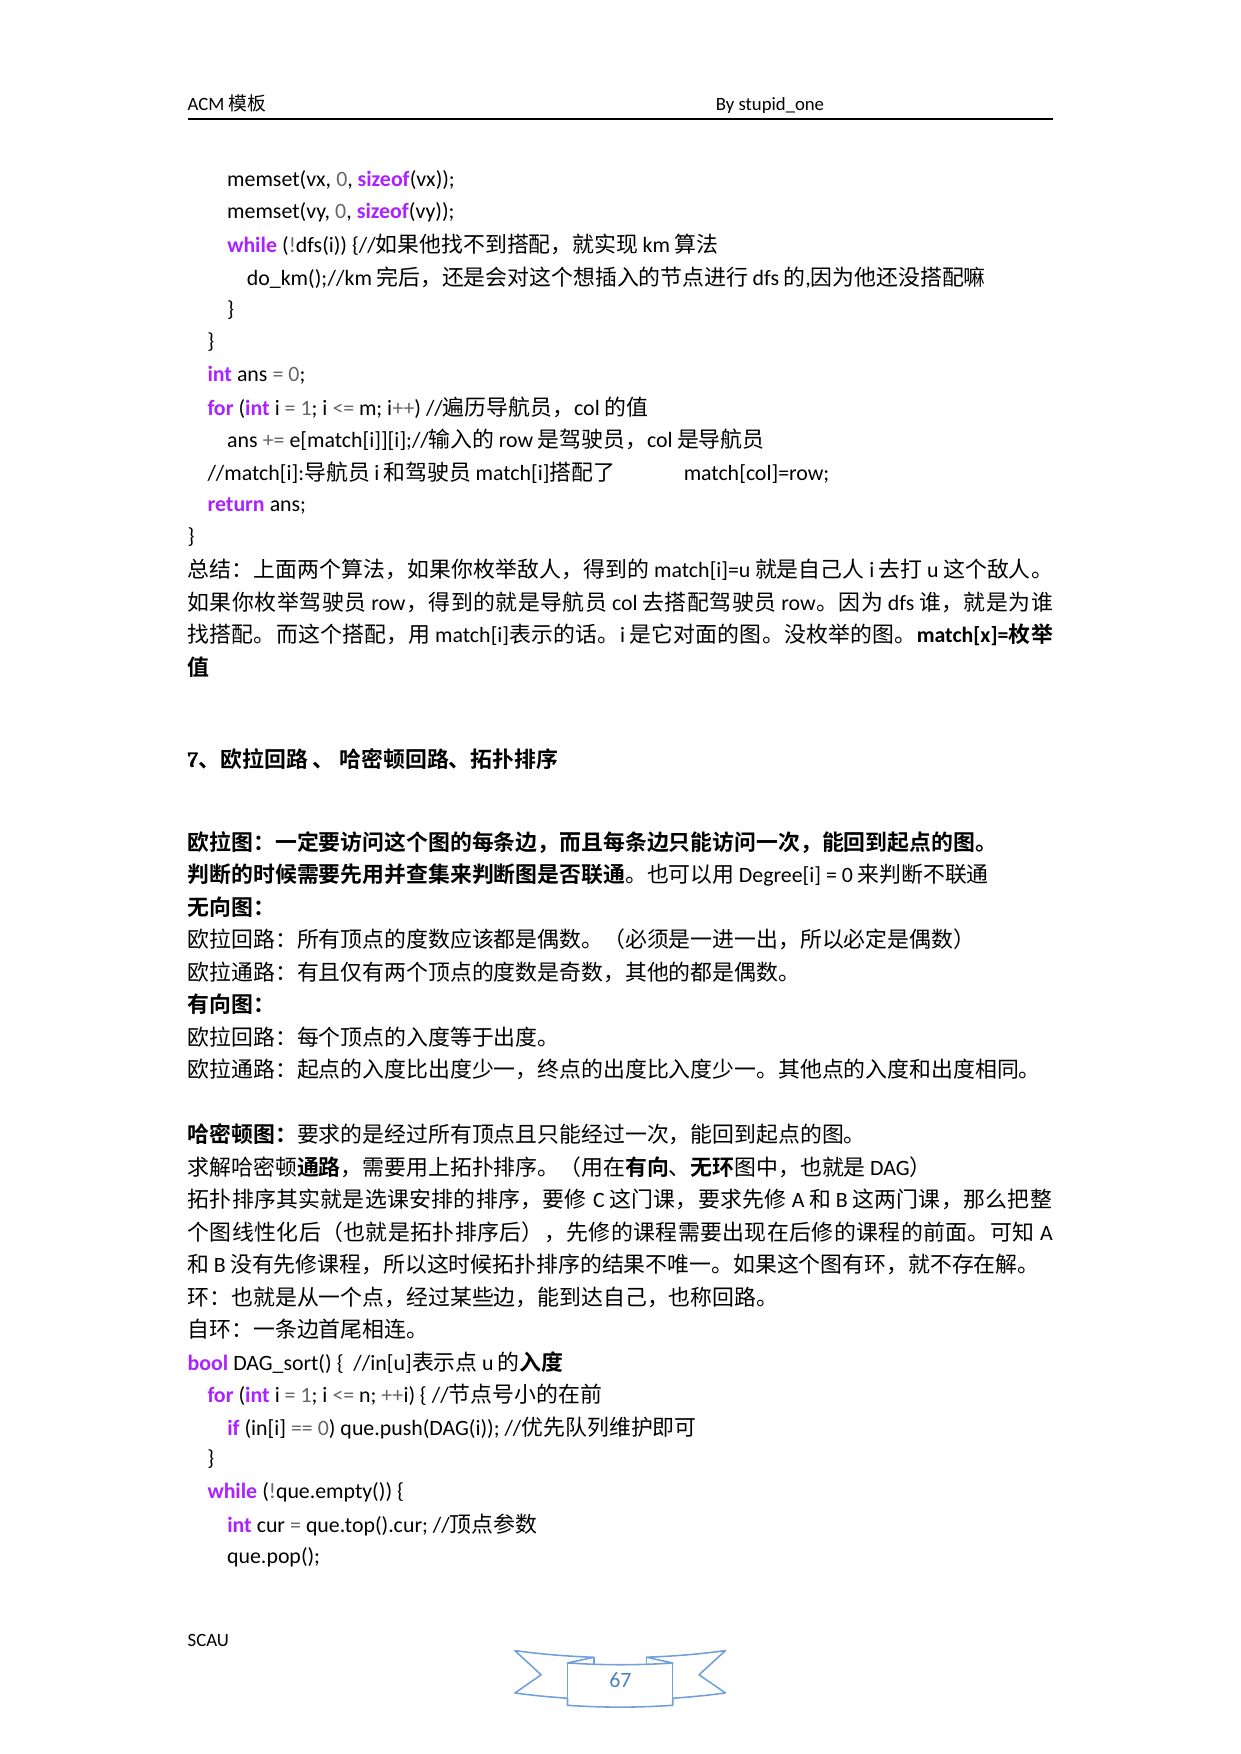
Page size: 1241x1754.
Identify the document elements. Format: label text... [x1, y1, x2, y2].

text } [187, 519, 1053, 552]
text 欧拉回路：所有顶点的度数应该都是偶数。（必须是一进一出，所以必定是偶数） [187, 922, 1053, 954]
text 自环：一条边首尾相连。 [187, 1312, 1053, 1344]
text if (in[i] == 0) que.push(DAG(i)); //优先队列维护即可 [187, 1409, 1053, 1442]
text 哈密顿图：要求的是经过所有顶点且只能经过一次，能回到起点的图。 [187, 1117, 1053, 1149]
text que.pop(); [187, 1539, 1053, 1572]
text 欧拉通路：有且仅有两个顶点的度数是奇数，其他的都是偶数。 [187, 954, 1053, 987]
text 无向图： [187, 889, 1053, 922]
text bool DAG_sort() { //in[u]表示点u的入度 [187, 1344, 1053, 1377]
text do_km();//km完后，还是会对这个想插入的节点进行dfs的,因为他还没搭配嘛 [187, 259, 1053, 292]
text 求解哈密顿通路，需要用上拓扑排序。（用在有向、无环图中，也就是DAG） [187, 1149, 1053, 1182]
text int ans = 0; [187, 357, 1053, 389]
text 欧拉图：一定要访问这个图的每条边，而且每条边只能访问一次，能回到起点的图。 [187, 824, 1053, 857]
text for (int i = 1; i <= m; i++) //遍历导航员，col的值 [187, 389, 1053, 422]
subtitle 7、欧拉回路 、 哈密顿回路、拓扑排序 [187, 742, 1053, 774]
text int cur = que.top().cur; //顶点参数 [187, 1507, 1053, 1539]
text 总结：上面两个算法，如果你枚举敌人，得到的match[i]=u就是自己人i去打u这个敌人。如果你枚举驾驶员row，得到的就是导航员col去搭配驾驶员row。因为dfs谁，就是为谁找搭配。而这个搭配，用match[i]表示的话。i是它对面的图。没枚举的图。match[x]=枚举值 [187, 552, 1053, 682]
text 有向图： [187, 987, 1053, 1019]
text memset(vy, 0, sizeof(vy)); [187, 194, 1053, 227]
text for (int i = 1; i <= n; ++i) { //节点号小的在前 [187, 1377, 1053, 1409]
text memset(vx, 0, sizeof(vx)); [187, 162, 1053, 194]
text 环：也就是从一个点，经过某些边，能到达自己，也称回路。 [187, 1279, 1053, 1312]
text while (!dfs(i)) {//如果他找不到搭配，就实现km算法 [187, 227, 1053, 259]
text //match[i]:导航员i和驾驶员match[i]搭配了 match[col]=row; [187, 454, 1053, 487]
text } [187, 1442, 1053, 1474]
text return ans; [187, 487, 1053, 519]
text ans += e[match[i]][i];//输入的row是驾驶员，col是导航员 [187, 422, 1053, 454]
text while (!que.empty()) { [187, 1474, 1053, 1507]
text 欧拉回路：每个顶点的入度等于出度。 [187, 1019, 1053, 1052]
text } [187, 292, 1053, 324]
text 判断的时候需要先用并查集来判断图是否联通。也可以用Degree[i] = 0来判断不联通 [187, 857, 1053, 889]
text } [187, 324, 1053, 357]
text 欧拉通路：起点的入度比出度少一，终点的出度比入度少一。其他点的入度和出度相同。 [187, 1052, 1053, 1084]
text 拓扑排序其实就是选课安排的排序，要修C这门课，要求先修A和B这两门课，那么把整个图线性化后（也就是拓扑排序后），先修的课程需要出现在后修的课程的前面。可知A和B没有先修课程，所以这时候拓扑排序的结果不唯一。如果这个图有环，就不存在解。 [187, 1182, 1053, 1279]
